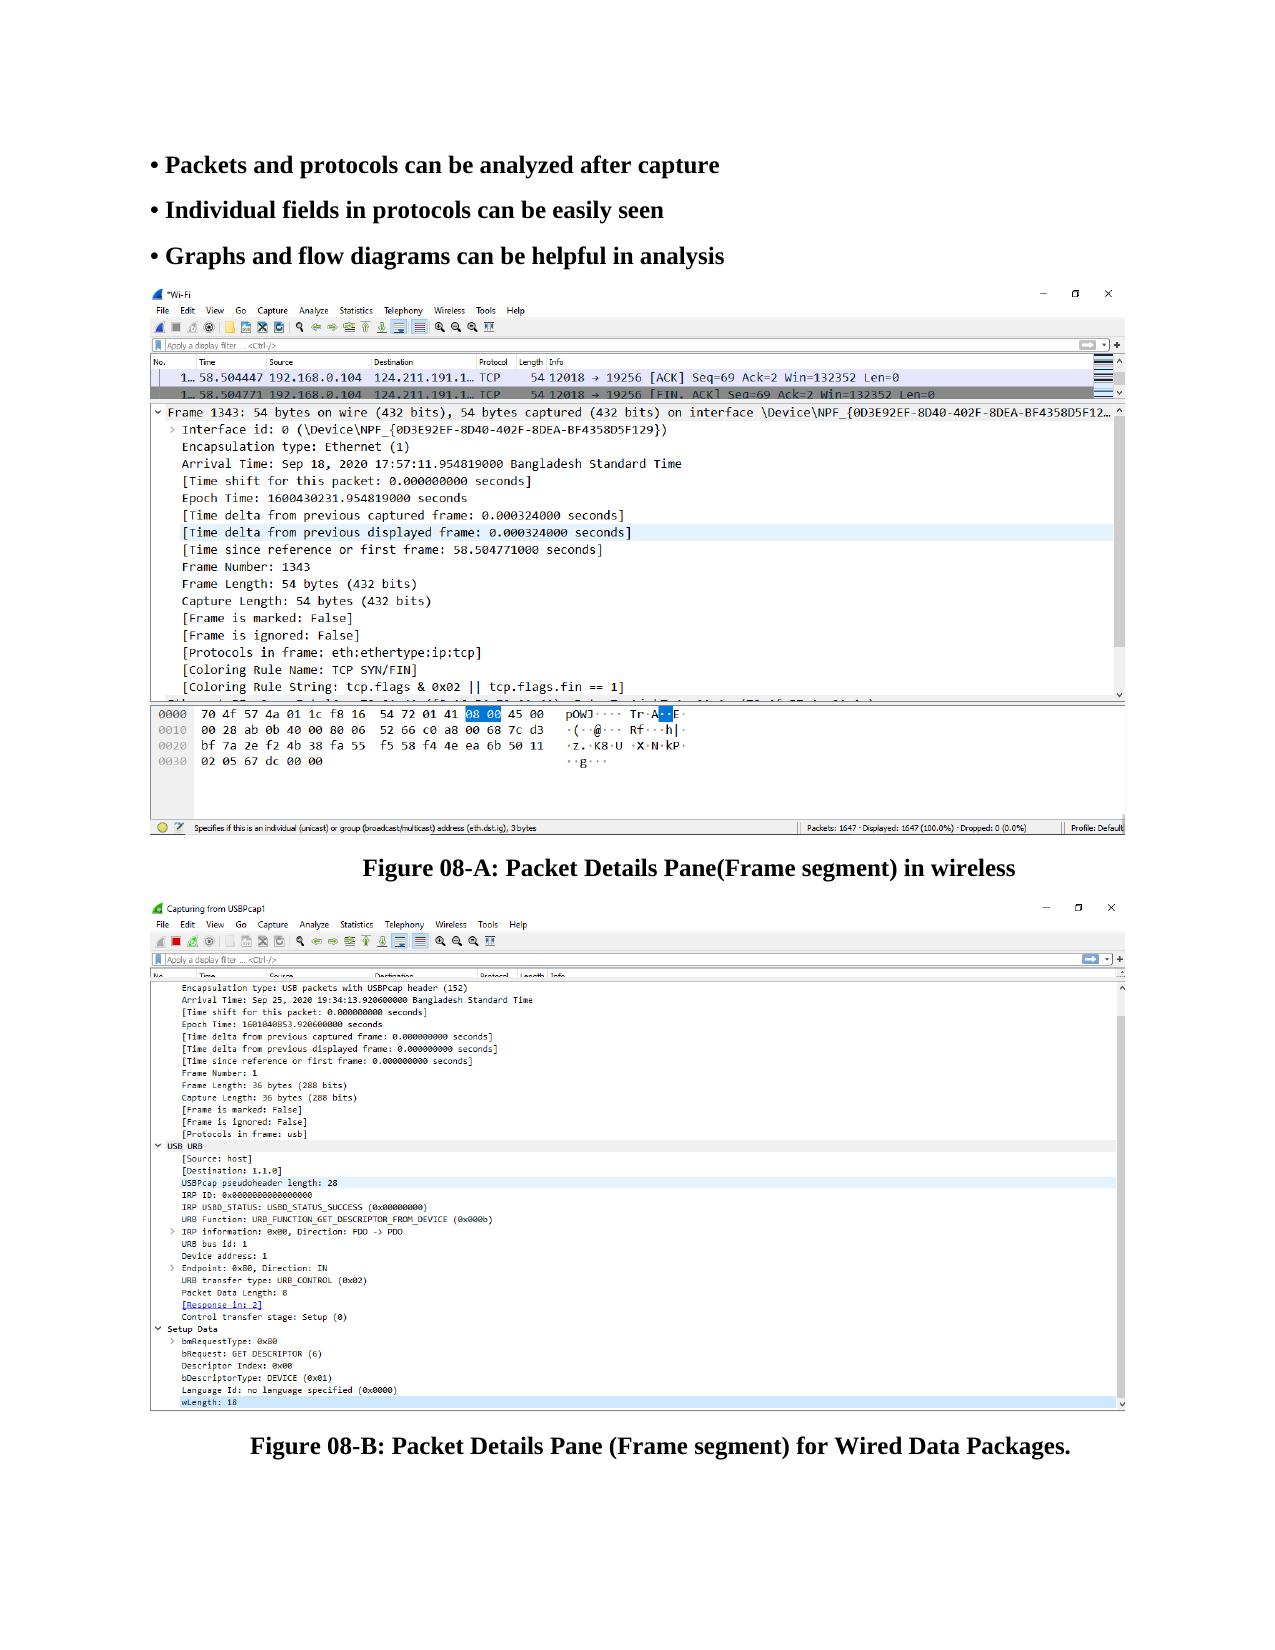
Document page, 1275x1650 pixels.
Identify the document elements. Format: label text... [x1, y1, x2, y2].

text Figure 08-A: Packet Details Pane(Frame segment) in wireless [150, 853, 1125, 882]
picture [150, 901, 1125, 1412]
text • Graphs and flow diagrams can be helpful in analysis [150, 241, 1125, 269]
picture [150, 286, 1125, 835]
text • Packets and protocols can be analyzed after capture [150, 150, 1125, 179]
text Figure 08-B: Packet Details Pane (Frame segment) for Wired Data Packages. [150, 1431, 1125, 1460]
text • Individual fields in protocols can be easily seen [150, 195, 1125, 224]
